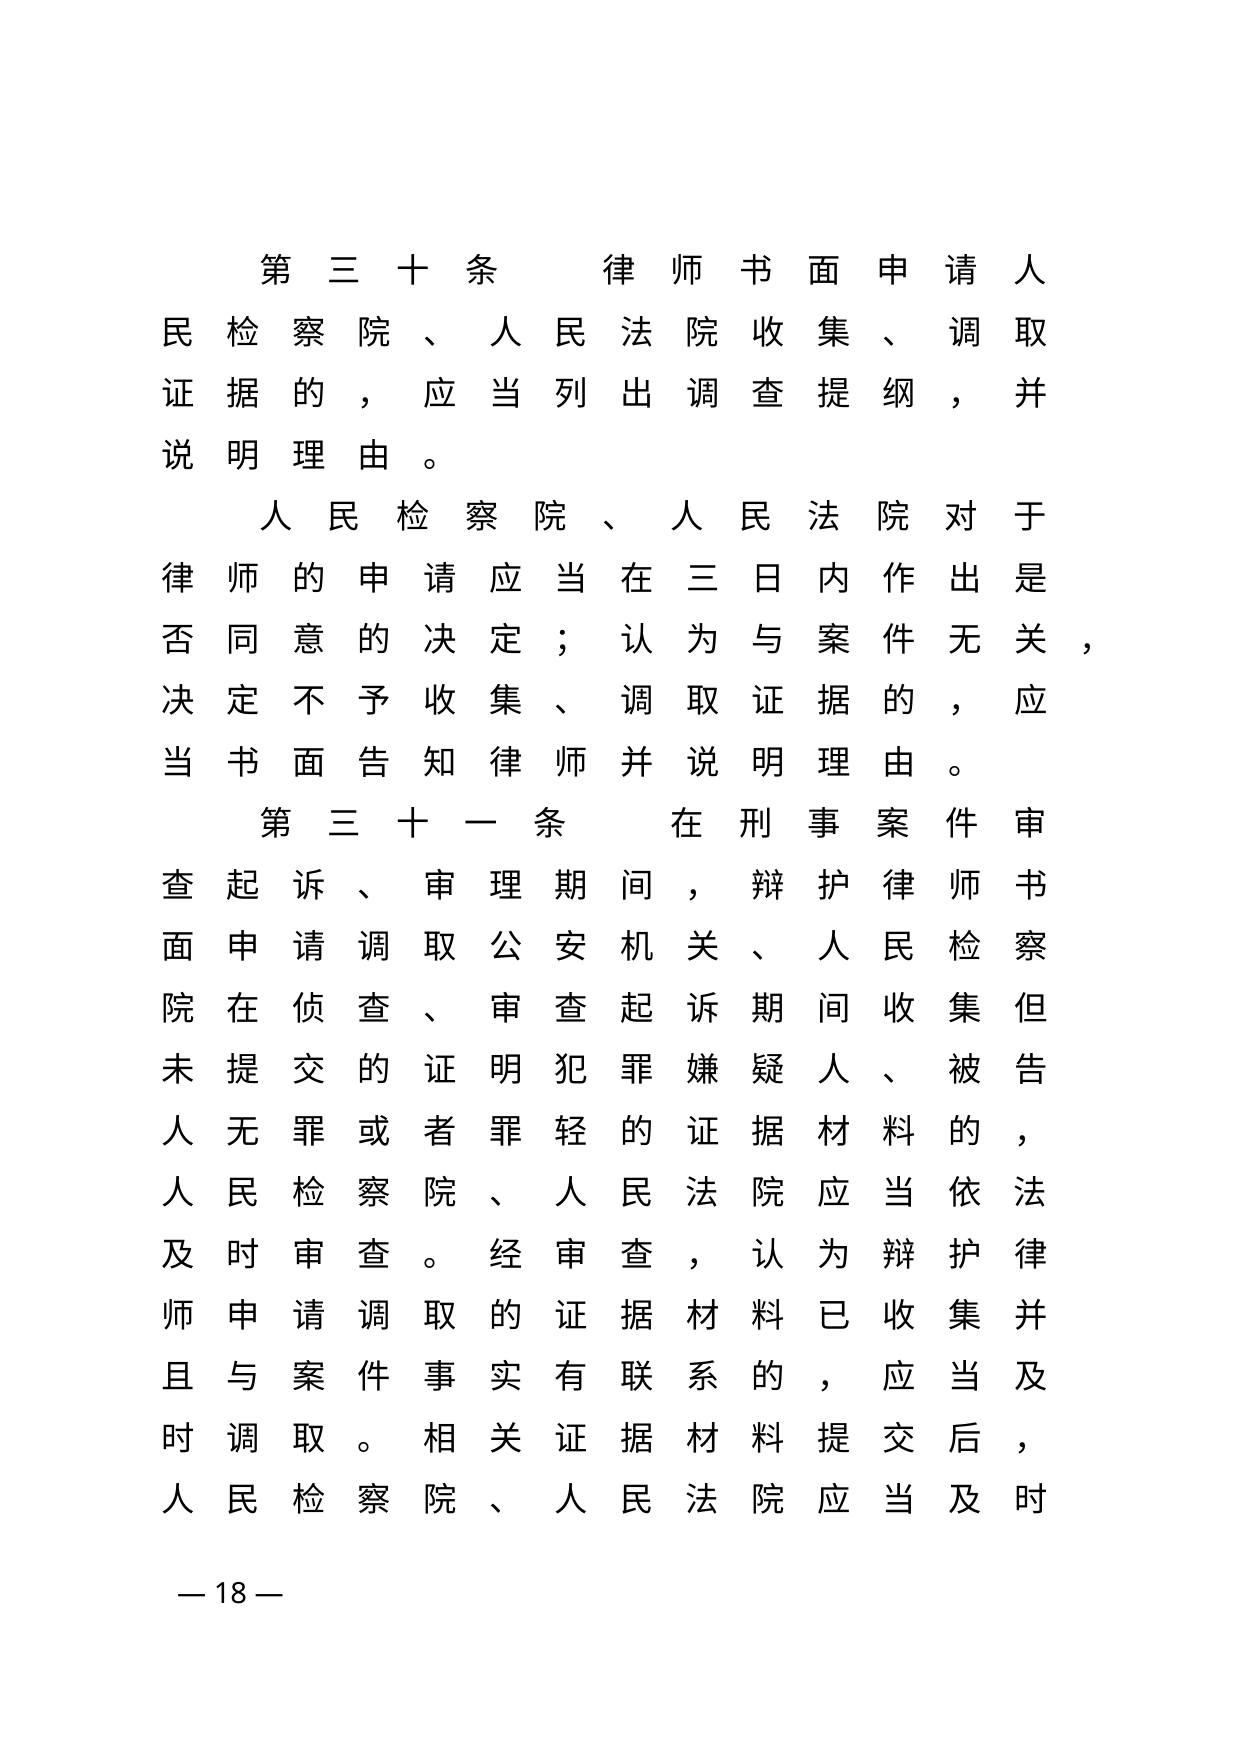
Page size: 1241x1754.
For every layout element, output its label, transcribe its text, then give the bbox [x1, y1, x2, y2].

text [161, 791, 1079, 1528]
text 第三十条 律师书面申请人民检察院、人民法院收集、调取证据的，应当列出调查提纲，并说明理由。 [161, 237, 1079, 483]
text 人民检察院、人民法院对于律师的申请应当在三日内作出是否同意的决定；认为与案件无关，决定不予收集、调取证据的，应当书面告知律师并说明理由。 [161, 483, 1079, 791]
